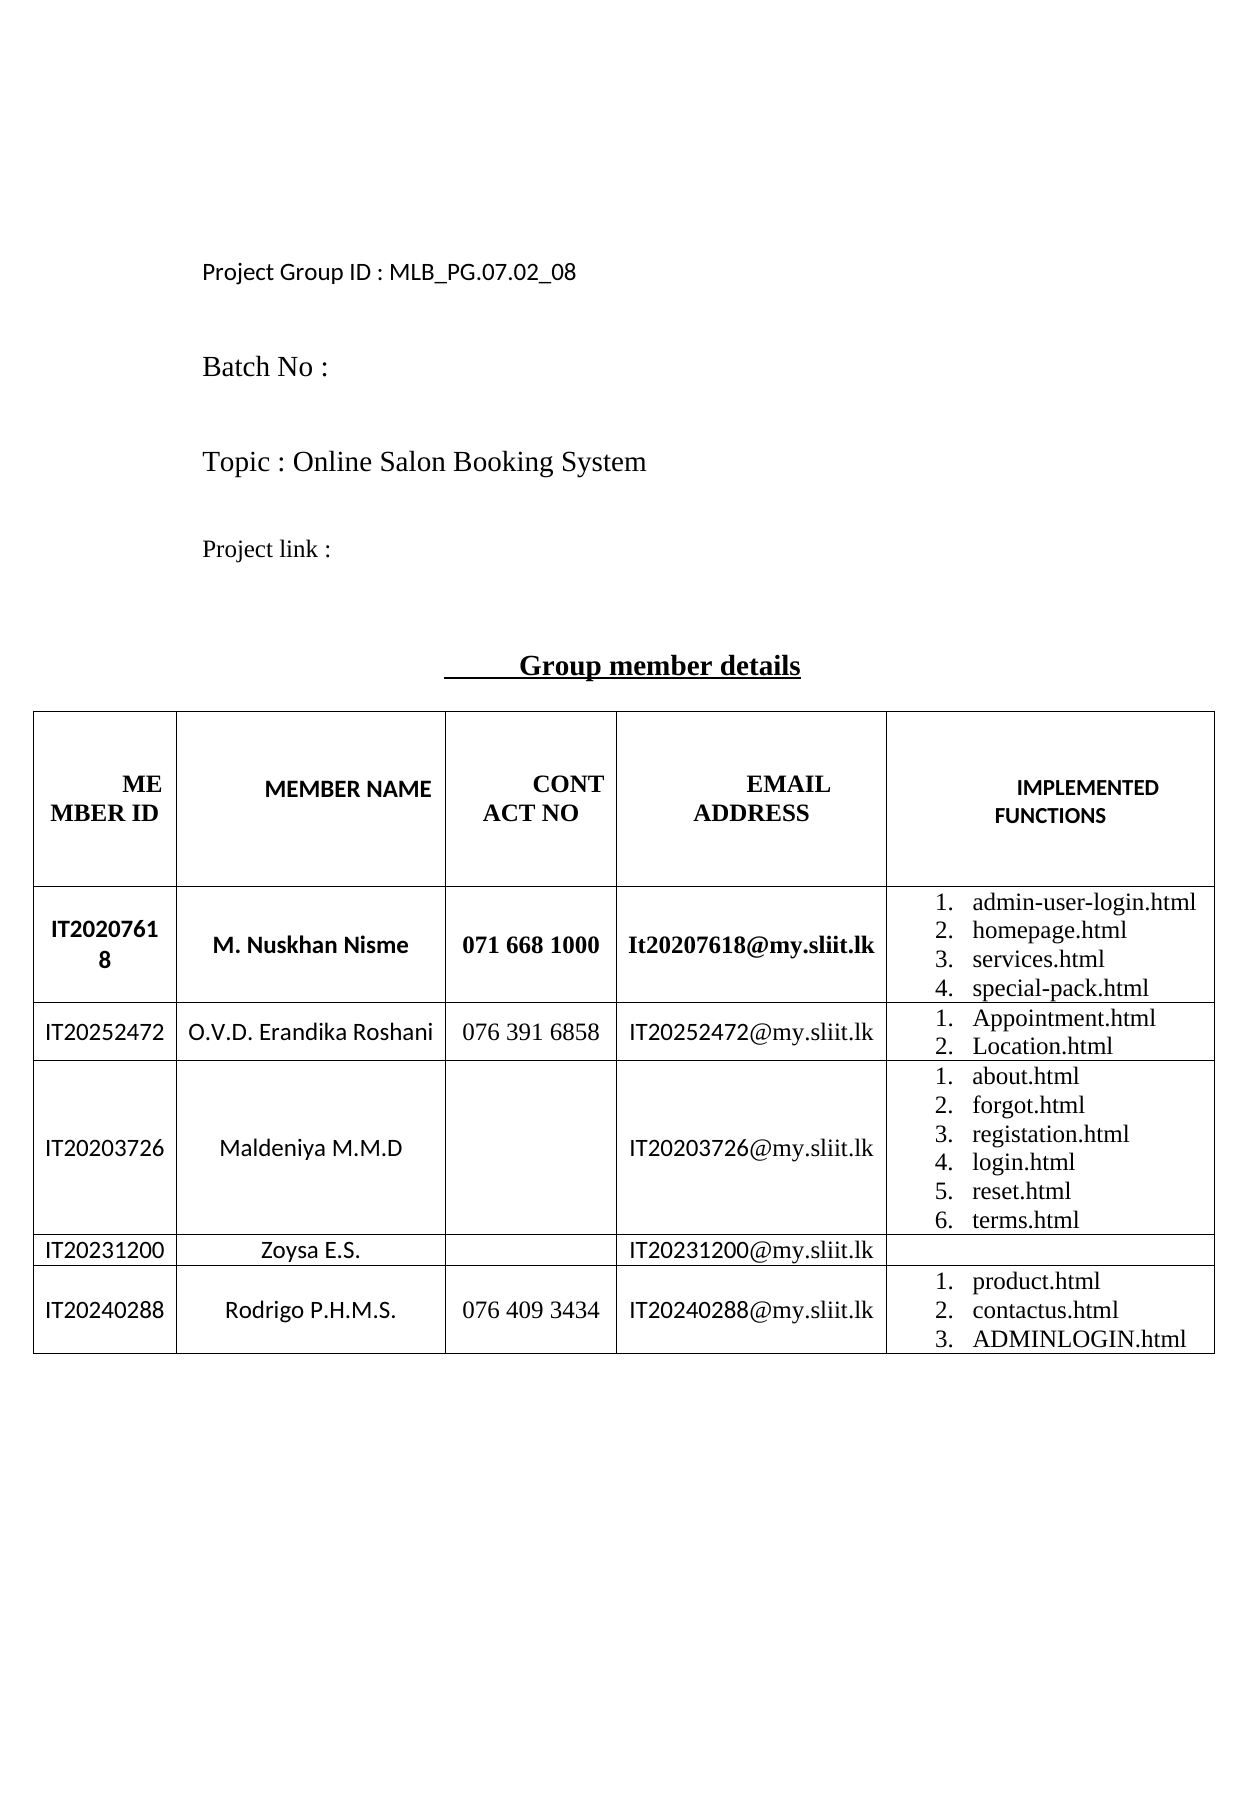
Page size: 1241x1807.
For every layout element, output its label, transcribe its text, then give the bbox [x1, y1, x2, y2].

table_cell Rodrigo P.H.M.S. [177, 1266, 445, 1352]
table_cell product.html contactus.html ADMINLOGIN.html [887, 1266, 1214, 1352]
table_cell about.html forgot.html registation.html login.html reset.html terms.html [887, 1061, 1214, 1234]
table_header CONTACT NO [446, 712, 616, 886]
table_cell IT20231200@my.sliit.lk [617, 1235, 886, 1265]
list Project link : [127, 534, 1117, 563]
table_cell IT20240288 [34, 1266, 176, 1352]
table_cell O.V.D. Erandika Roshani [177, 1003, 445, 1060]
table_cell Zoysa E.S. [177, 1235, 445, 1265]
list Group member details [127, 648, 1117, 682]
table_header EMAIL ADDRESS [617, 712, 886, 886]
table_cell IT20252472 [34, 1003, 176, 1060]
table_header IMPLEMENTED FUNCTIONS [887, 712, 1214, 886]
table_cell Maldeniya M.M.D [177, 1061, 445, 1234]
list Project Group ID : MLB_PG.07.02_08 [127, 257, 1117, 287]
table_cell Appointment.html Location.html [887, 1003, 1214, 1060]
table_cell [446, 1235, 616, 1265]
table_cell admin-user-login.html homepage.html services.html special-pack.html [887, 887, 1214, 1002]
table_cell IT20207618 [34, 887, 176, 1002]
table_cell 071 668 1000 [446, 887, 616, 1002]
table_cell IT20231200 [34, 1235, 176, 1265]
table_header MEMBER NAME [177, 712, 445, 886]
list Topic : Online Salon Booking System [127, 444, 1117, 477]
table_cell [887, 1235, 1214, 1265]
table_cell IT20240288@my.sliit.lk [617, 1266, 886, 1352]
table_cell 076 391 6858 [446, 1003, 616, 1060]
table_cell IT20203726@my.sliit.lk [617, 1061, 886, 1234]
table_cell M. Nuskhan Nisme [177, 887, 445, 1002]
table_cell IT20203726 [34, 1061, 176, 1234]
table_cell [446, 1061, 616, 1234]
table_cell 076 409 3434 [446, 1266, 616, 1352]
table_header MEMBER ID [34, 712, 176, 886]
table_cell It20207618@my.sliit.lk [617, 887, 886, 1002]
table_cell IT20252472@my.sliit.lk [617, 1003, 886, 1060]
list Batch No : [127, 349, 1117, 382]
